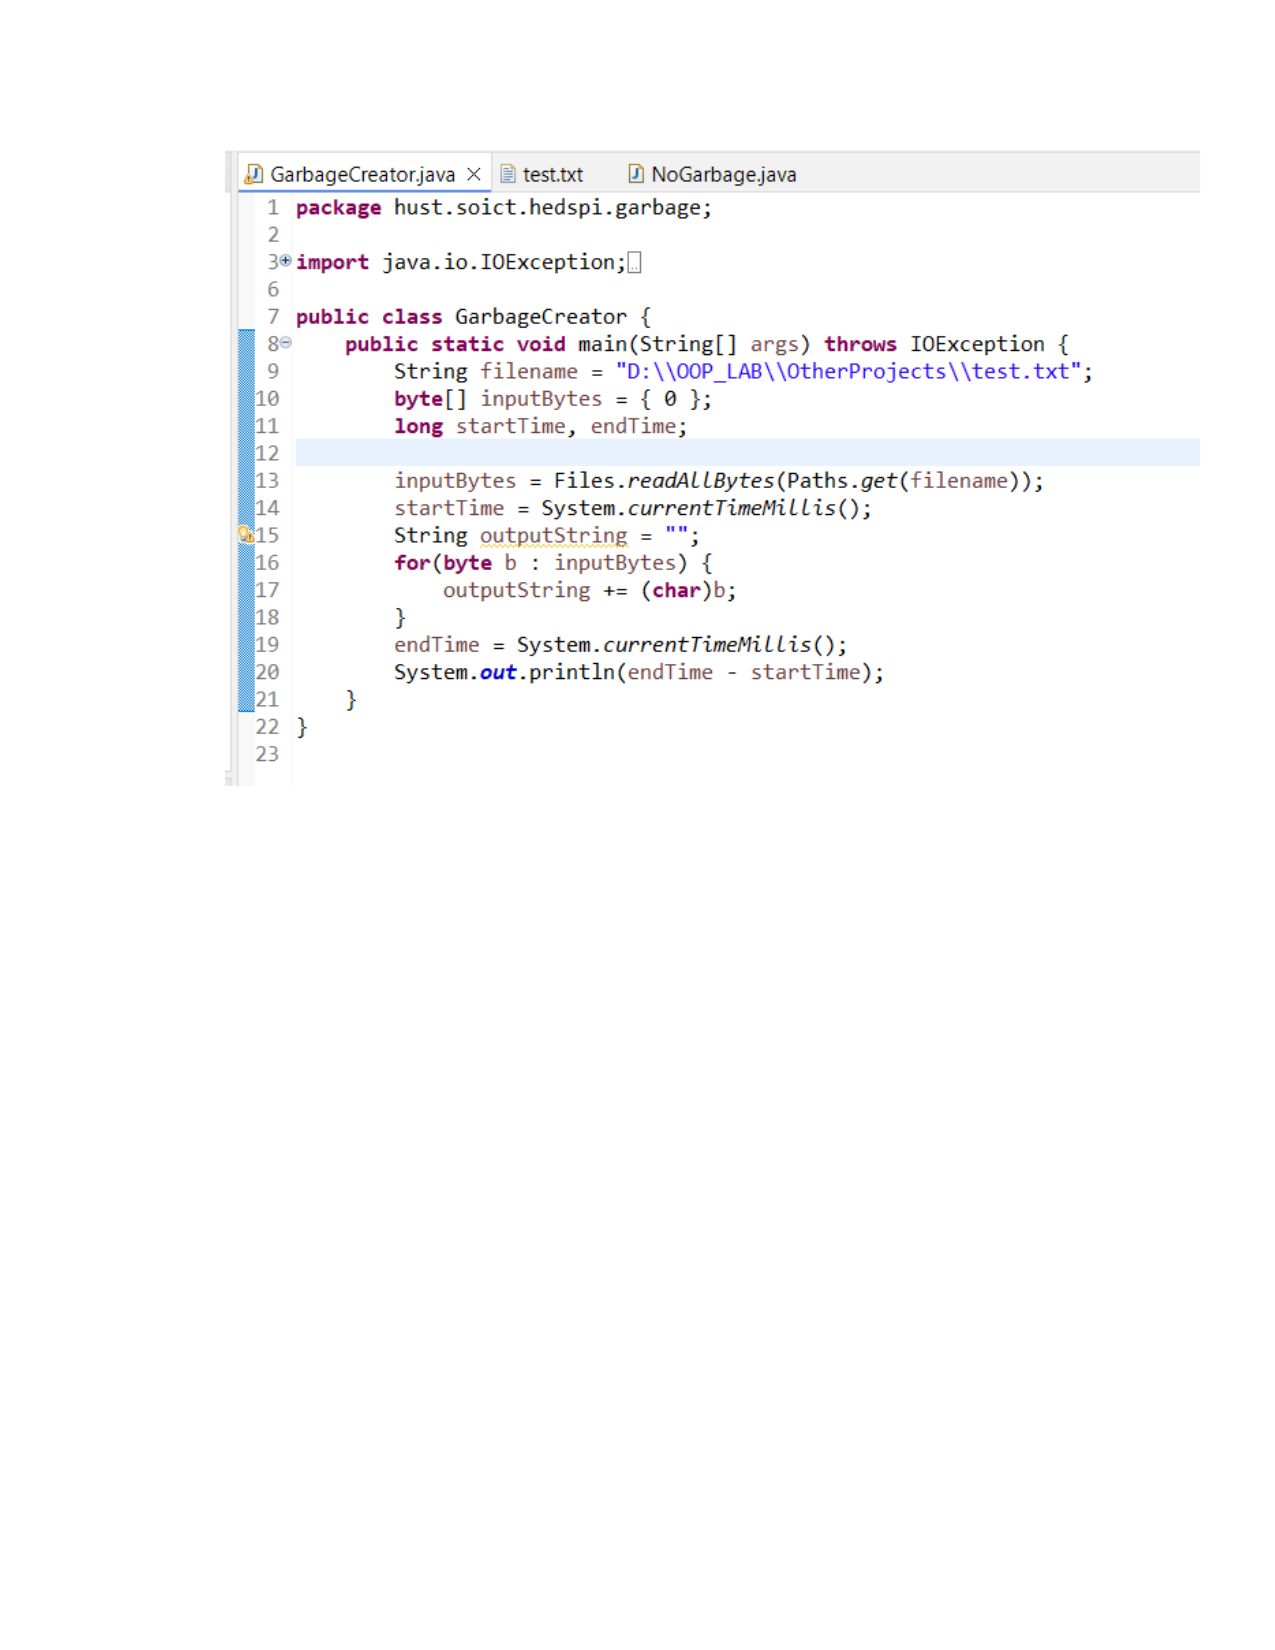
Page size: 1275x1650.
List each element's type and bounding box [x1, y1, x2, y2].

picture [225, 150, 1200, 786]
